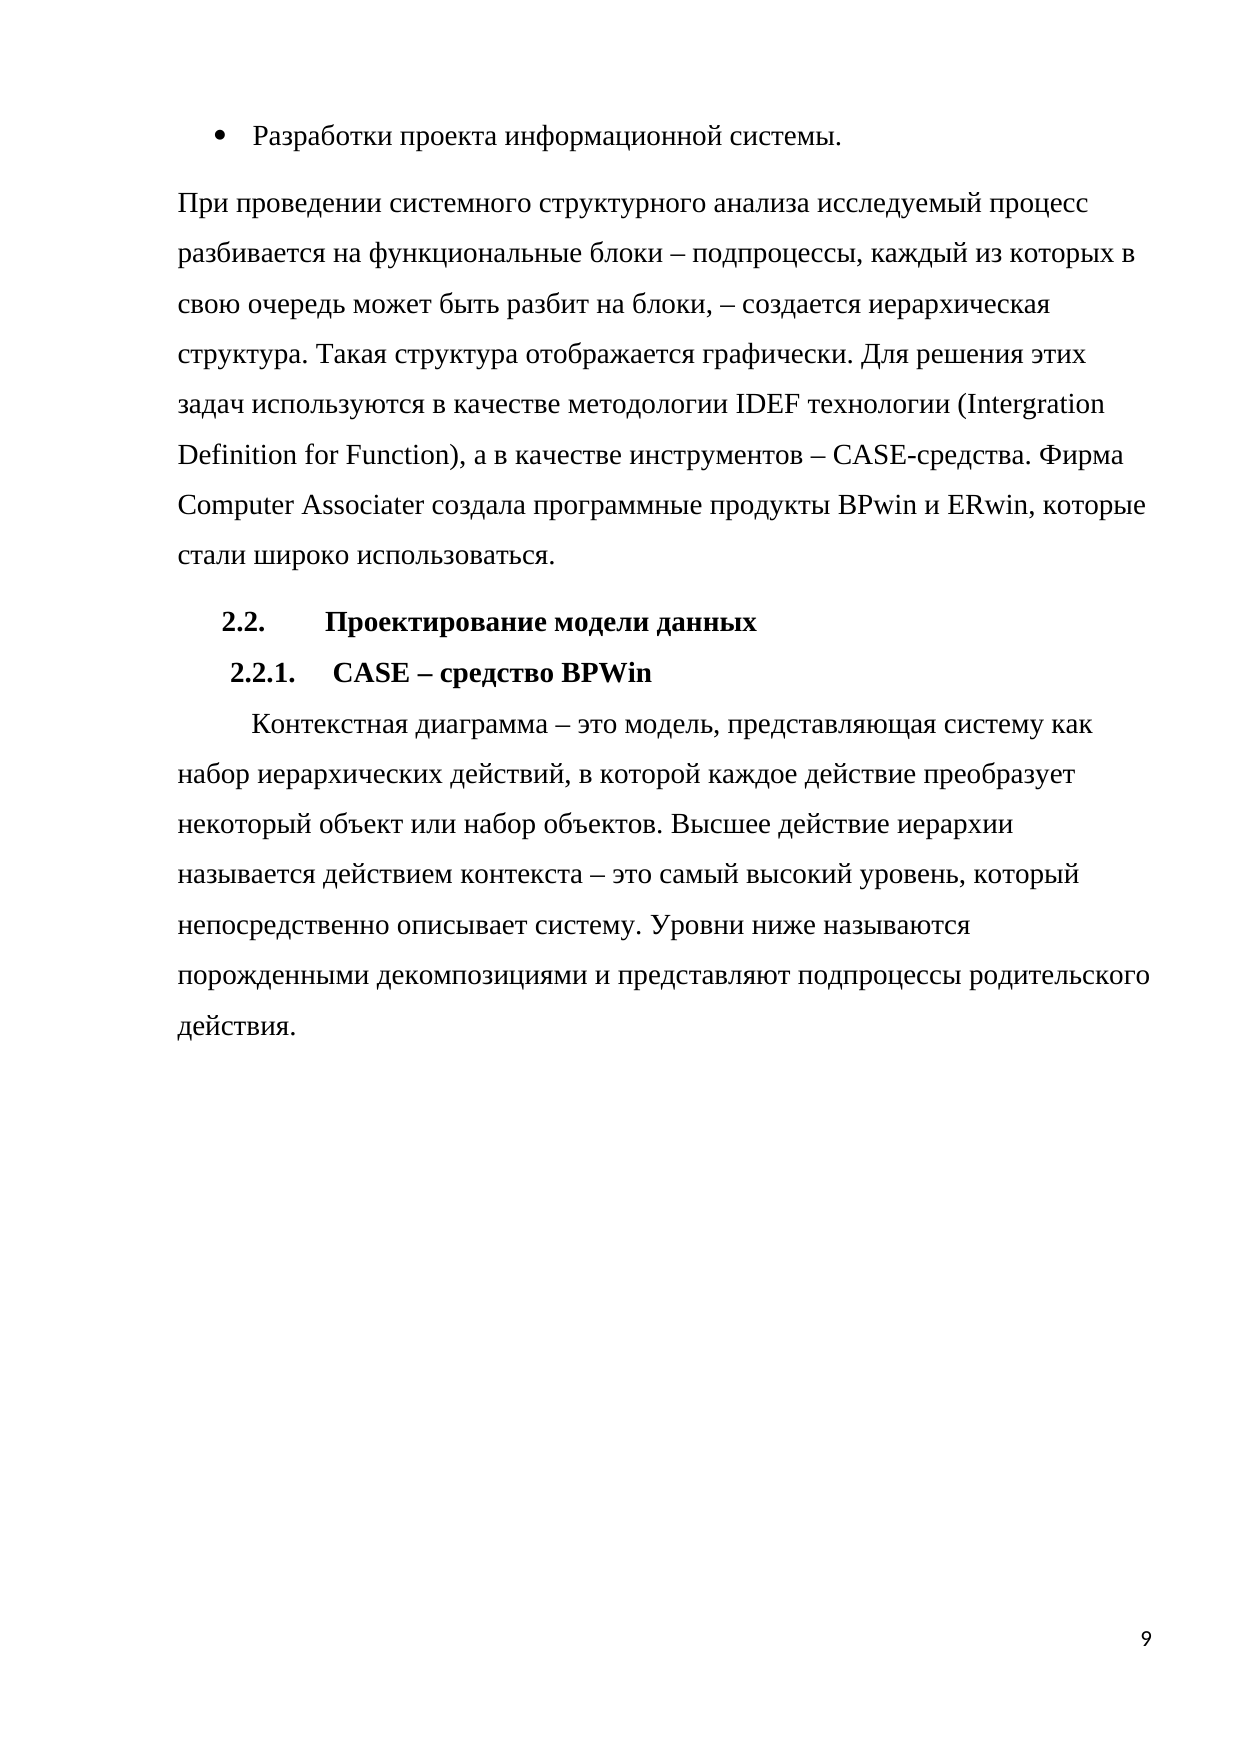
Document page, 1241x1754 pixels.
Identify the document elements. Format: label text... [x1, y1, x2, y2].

subtitle CASE – средство BPWin [295, 655, 1152, 689]
subtitle Проектирование модели данных [221, 604, 1152, 638]
list Разработки проекта информационной системы. [215, 118, 1152, 152]
text При проведении системного структурного анализа исследуемый процесс разбивается на функциональные блоки – подпроцессы, каждый из которых в свою очередь может быть разбит на блоки, – создается иерархическая структура. Такая структура отображается графически. Для решения этих задач используются в качестве методологии IDEF технологии (Intergration Definition for Function), а в качестве инструментов – CASE-средства. Фирма Computer Associater создала программные продукты BPwin и ERwin, которые стали широко использоваться. [177, 185, 1152, 571]
text Контекстная диаграмма – это модель, представляющая систему как набор иерархических действий, в которой каждое действие преобразует некоторый объект или набор объектов. Высшее действие иерархии называется действием контекста – это самый высокий уровень, который непосредственно описывает систему. Уровни ниже называются порожденными декомпозициями и представляют подпроцессы родительского действия. [177, 706, 1152, 1041]
